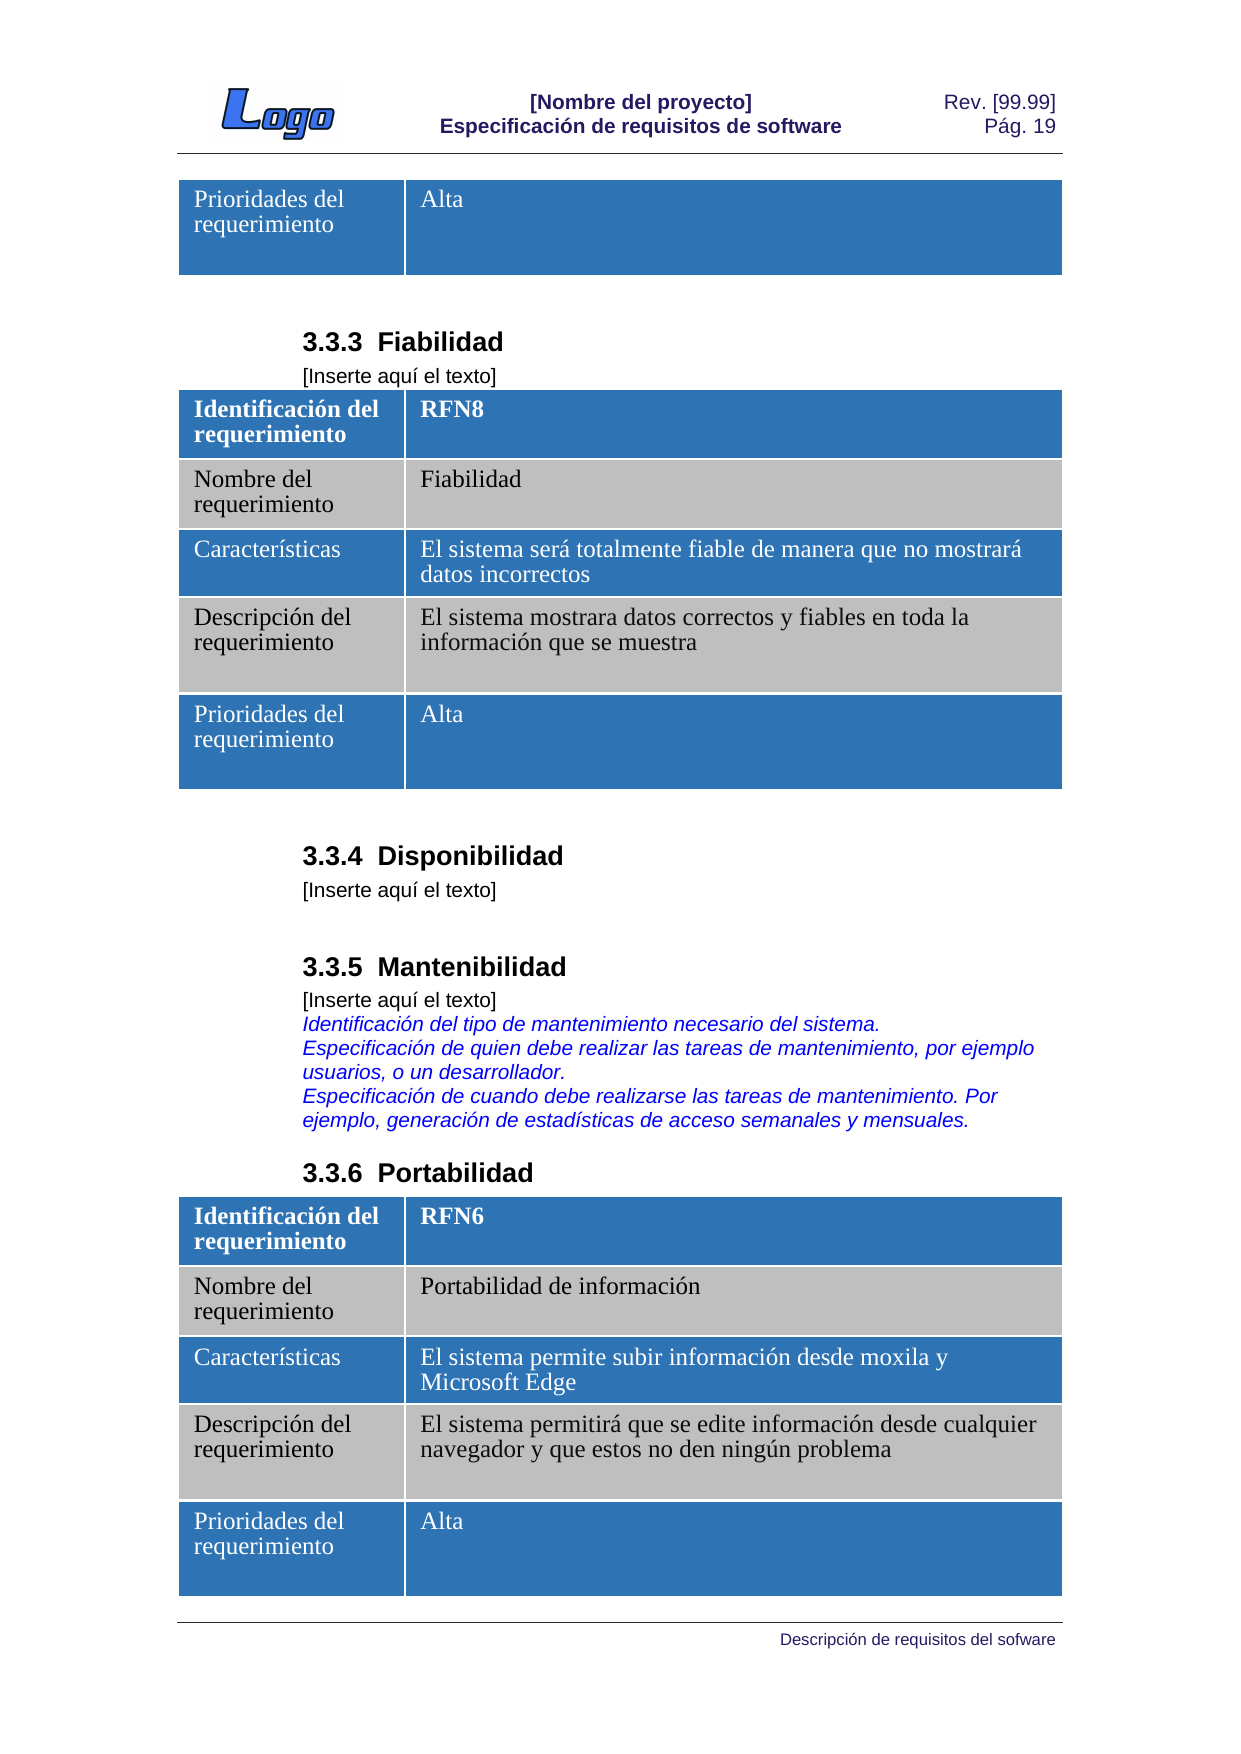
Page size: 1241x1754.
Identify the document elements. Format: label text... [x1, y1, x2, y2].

subtitle Mantenibilidad [302, 951, 1063, 982]
table_cell Nombre del requerimiento [179, 1267, 404, 1335]
table_cell El sistema será totalmente fiable de manera que no mostrará datos incorrectos [406, 530, 1062, 596]
text Identificación del tipo de mantenimiento necesario del sistema. [302, 1012, 1063, 1036]
subtitle Portabilidad [302, 1157, 1063, 1188]
table_header RFN6 [406, 1197, 1062, 1265]
table_cell Alta [406, 695, 1062, 789]
subtitle Disponibilidad [302, 840, 1063, 872]
table_cell Prioridades del requerimiento [179, 1502, 404, 1596]
table_cell Prioridades del requerimiento [179, 695, 404, 789]
table_header Identificación del requerimiento [179, 1197, 404, 1265]
table_header Identificación del requerimiento [179, 390, 404, 458]
table_cell El sistema permite subir información desde moxila y Microsoft Edge [406, 1337, 1062, 1403]
table_cell Prioridades del requerimiento [179, 180, 404, 275]
text Especificación de cuando debe realizarse las tareas de mantenimiento. Por ejemplo, generación de estadísticas de acceso semanales y mensuales. [302, 1084, 1063, 1132]
table_header RFN8 [406, 390, 1062, 458]
table_cell Características [179, 1337, 404, 1403]
table_cell Alta [406, 180, 1062, 275]
table_cell Descripción del requerimiento [179, 1405, 404, 1499]
table_cell Nombre del requerimiento [179, 460, 404, 528]
table_cell El sistema mostrara datos correctos y fiables en toda la información que se muestra [406, 598, 1062, 692]
table_cell Fiabilidad [406, 460, 1062, 528]
subtitle Fiabilidad [302, 326, 1063, 357]
table_cell Portabilidad de información [406, 1267, 1062, 1335]
table_cell Descripción del requerimiento [179, 598, 404, 692]
table_cell El sistema permitirá que se edite información desde cualquier navegador y que estos no den ningún problema [406, 1405, 1062, 1499]
table_cell Características [179, 530, 404, 596]
text Especificación de quien debe realizar las tareas de mantenimiento, por ejemplo usuarios, o un desarrollador. [302, 1036, 1063, 1084]
table_cell Alta [406, 1502, 1062, 1596]
